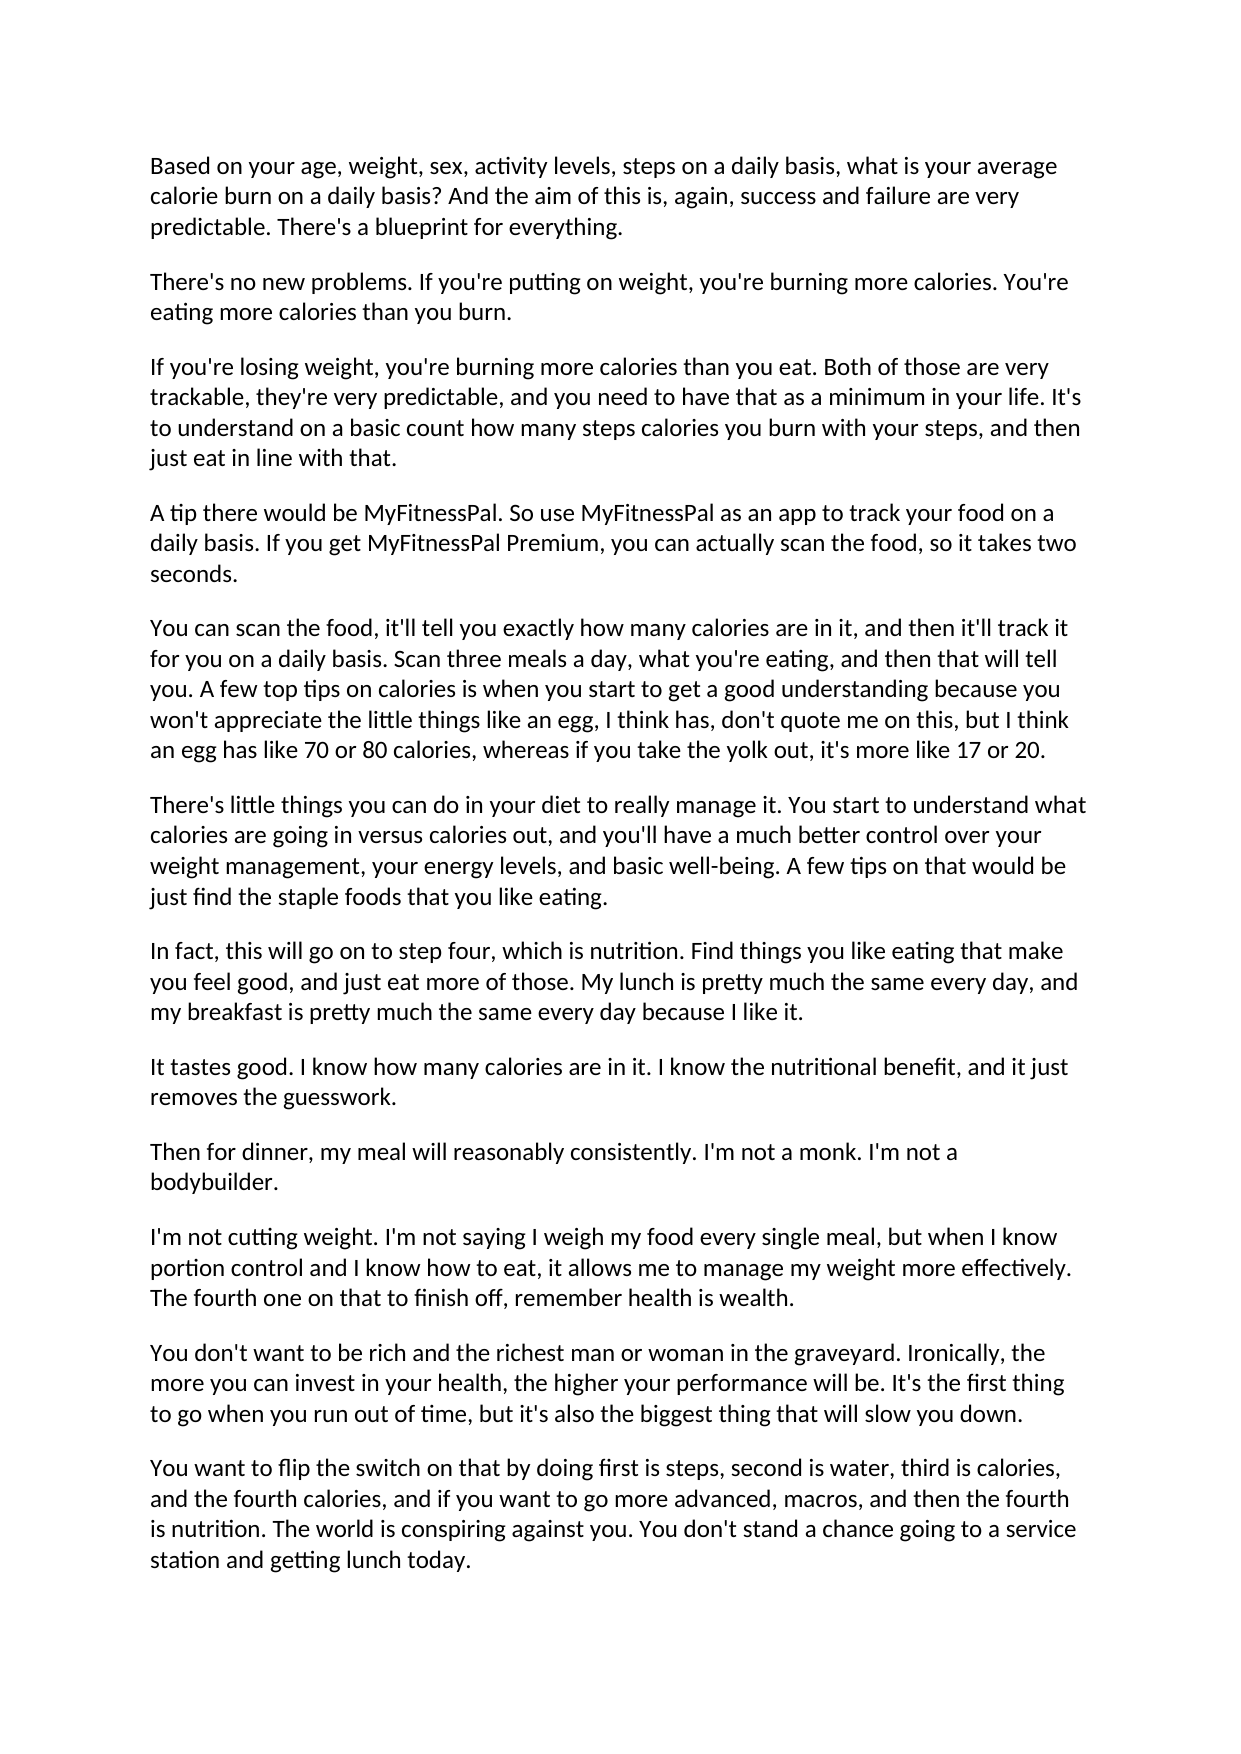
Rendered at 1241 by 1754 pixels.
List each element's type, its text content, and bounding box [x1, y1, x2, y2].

text If you're losing weight, you're burning more calories than you eat. Both of those are very trackable, they're very predictable, and you need to have that as a minimum in your life. It's to understand on a basic count how many steps calories you burn with your steps, and then just eat in line with that. [150, 351, 1090, 473]
text You don't want to be rich and the richest man or woman in the graveyard. Ironically, the more you can invest in your health, the higher your performance will be. It's the first thing to go when you run out of time, but it's also the biggest thing that will slow you down. [150, 1337, 1090, 1428]
text It tastes good. I know how many calories are in it. I know the nutritional benefit, and it just removes the guesswork. [150, 1051, 1090, 1112]
text There's no new problems. If you're putting on weight, you're burning more calories. You're eating more calories than you burn. [150, 266, 1090, 327]
text Then for dinner, my meal will reasonably consistently. I'm not a monk. I'm not a bodybuilder. [150, 1136, 1090, 1197]
text You can scan the food, it'll tell you exactly how many calories are in it, and then it'll track it for you on a daily basis. Scan three meals a day, what you're eating, and then that will tell you. A few top tips on calories is when you start to get a good understanding because you won't appreciate the little things like an egg, I think has, don't quote me on this, but I think an egg has like 70 or 80 calories, whereas if you take the yolk out, it's more like 17 or 20. [150, 612, 1090, 765]
text There's little things you can do in your diet to really manage it. You start to understand what calories are going in versus calories out, and you'll have a much better control over your weight management, your energy levels, and basic well-being. A few tips on that would be just find the staple foods that you like eating. [150, 789, 1090, 911]
text You want to flip the switch on that by doing first is steps, second is water, third is calories, and the fourth calories, and if you want to go more advanced, macros, and then the fourth is nutrition. The world is conspiring against you. You don't stand a chance going to a service station and getting lunch today. [150, 1452, 1090, 1574]
text In fact, this will go on to step four, which is nutrition. Find things you like eating that make you feel good, and just eat more of those. My lunch is pretty much the same every day, and my breakfast is pretty much the same every day because I like it. [150, 935, 1090, 1027]
text A tip there would be MyFitnessPal. So use MyFitnessPal as an app to track your food on a daily basis. If you get MyFitnessPal Premium, you can actually scan the food, so it takes two seconds. [150, 497, 1090, 588]
text Based on your age, weight, sex, activity levels, steps on a daily basis, what is your average calorie burn on a daily basis? And the aim of this is, again, success and failure are very predictable. There's a blueprint for everything. [150, 150, 1090, 242]
text I'm not cutting weight. I'm not saying I weigh my food every single meal, but when I know portion control and I know how to eat, it allows me to manage my weight more effectively. The fourth one on that to finish off, remember health is wealth. [150, 1221, 1090, 1313]
